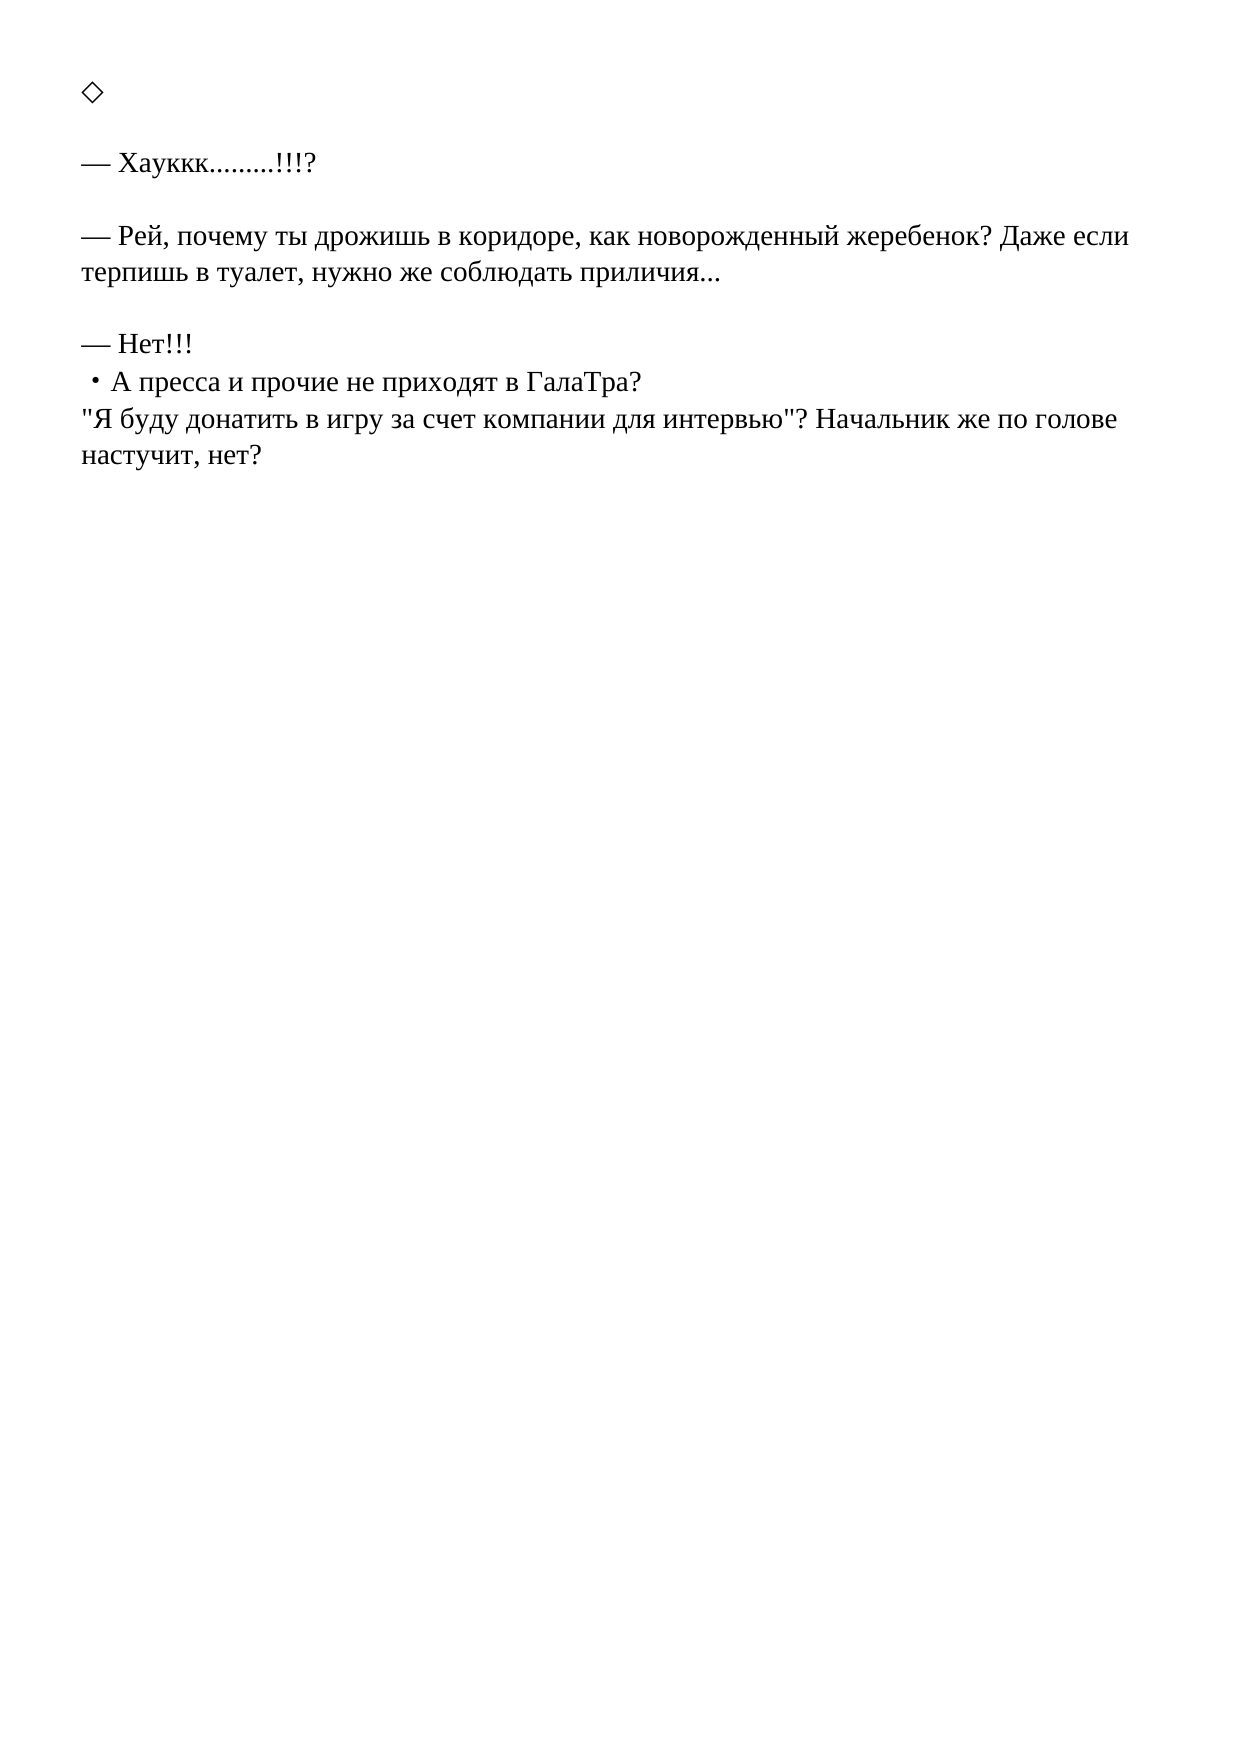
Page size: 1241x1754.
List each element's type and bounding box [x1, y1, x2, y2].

text [81, 37, 1215, 543]
